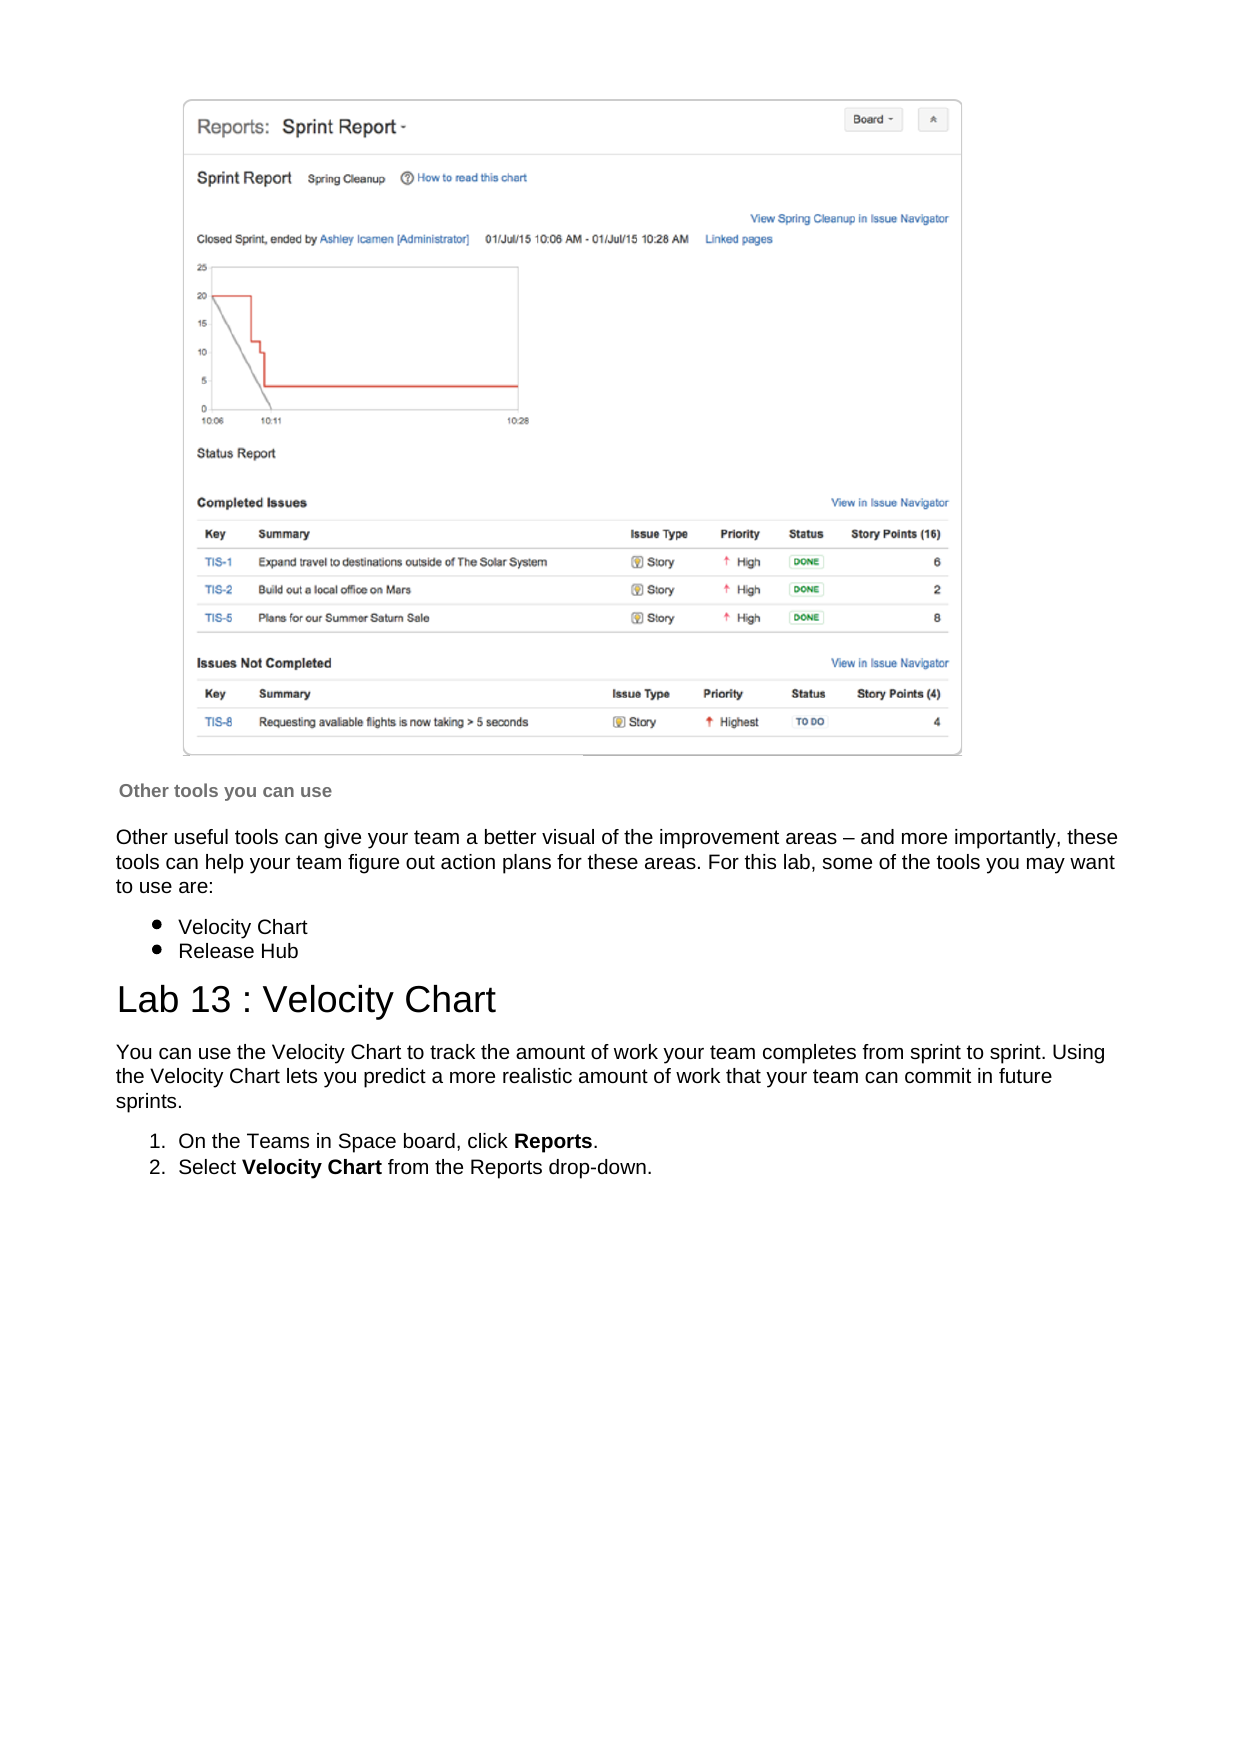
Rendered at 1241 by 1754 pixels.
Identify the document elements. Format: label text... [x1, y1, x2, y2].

picture [182, 99, 963, 756]
text Other tools you can use [119, 779, 1159, 801]
text You can use the Velocity Chart to track the amount of work your team completes from sprint to sprint. Using the Velocity Chart lets you predict a more realistic amount of work that your team can commit in future sprints. [116, 1039, 1108, 1113]
text Velocity Chart Release Hub [178, 914, 309, 963]
list Select Velocity Chart from the Reports drop-down. [149, 1154, 1159, 1178]
text Other useful tools can give your team a better visual of the improvement areas – and more importantly, these tools can help your team figure out action plans for these areas. For this lab, some of the tools you may want to use are: [116, 825, 1121, 898]
list On the Teams in Space board, click Reports. [149, 1129, 1159, 1153]
subtitle Lab 13 : Velocity Chart [103, 977, 1159, 1020]
